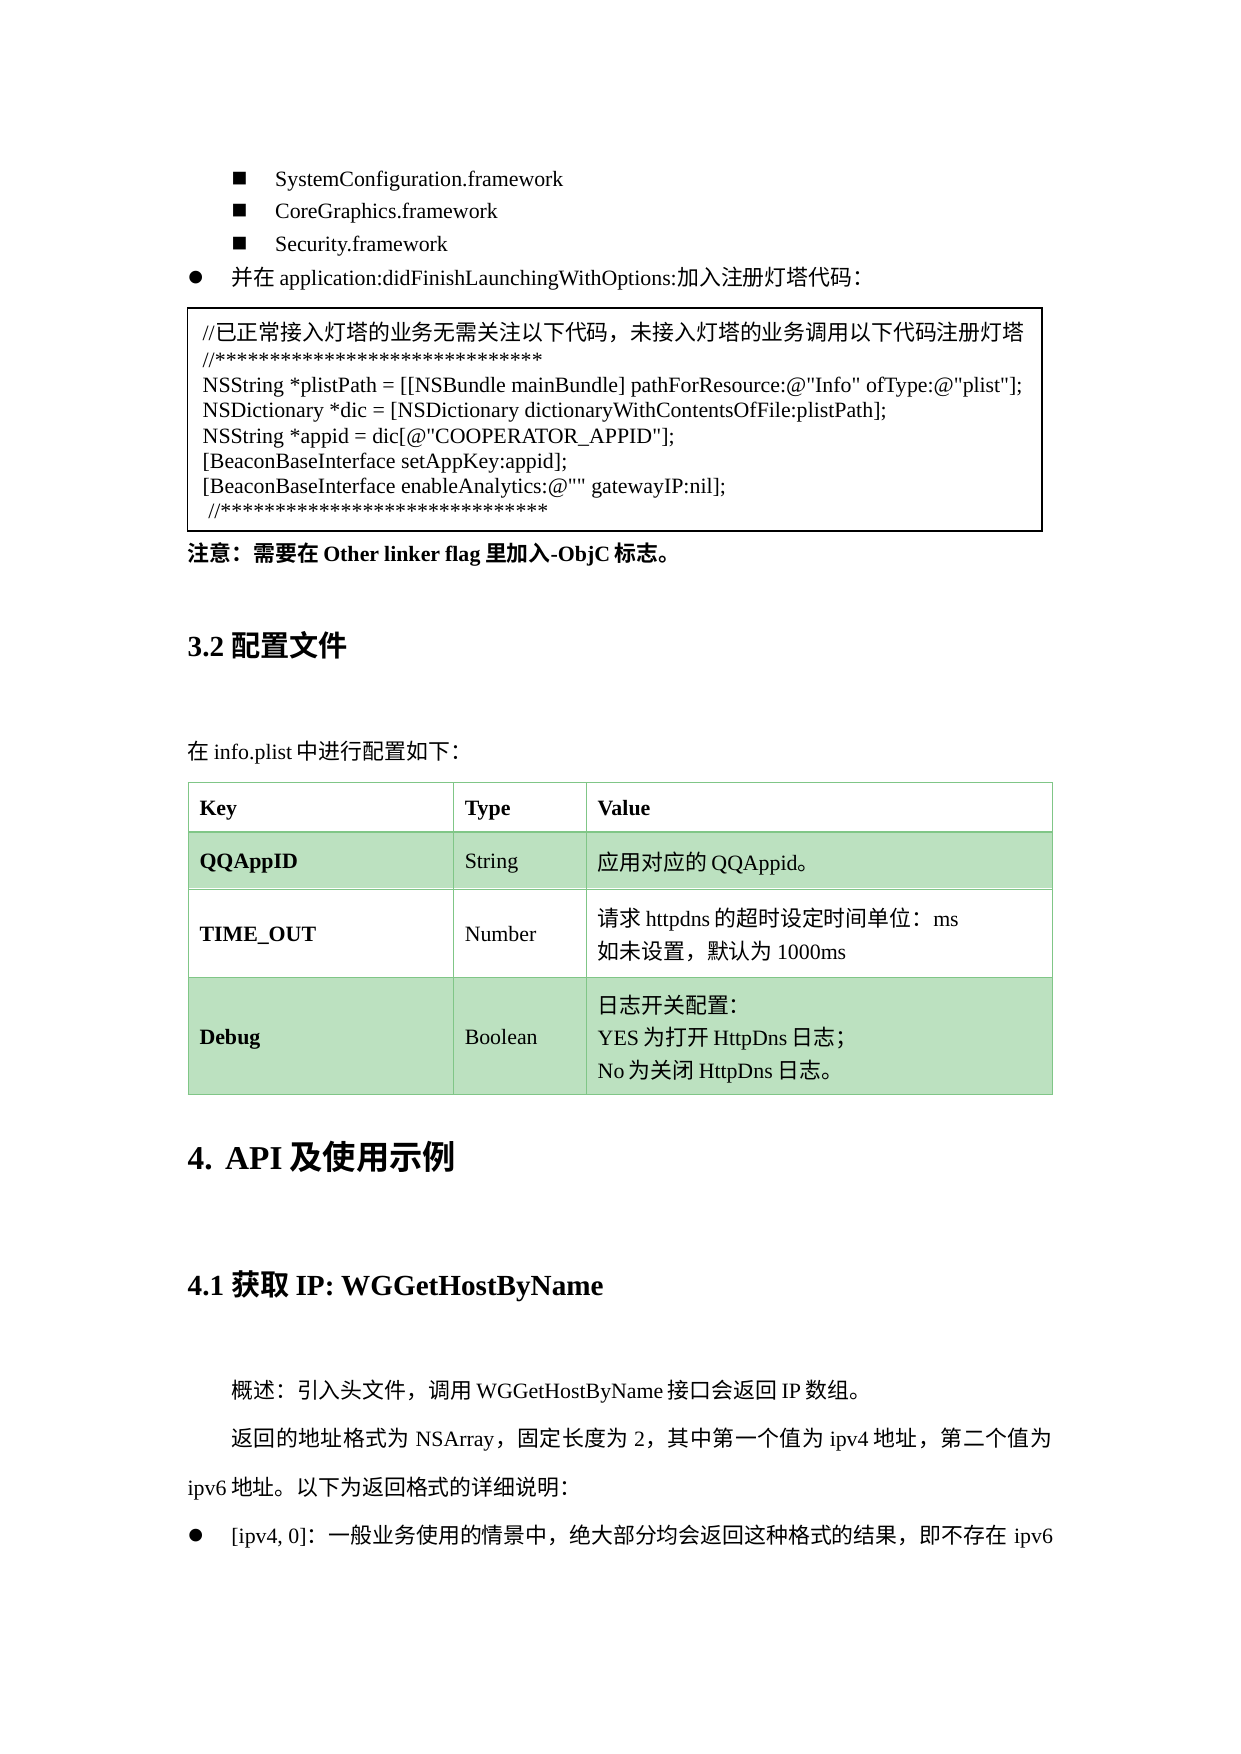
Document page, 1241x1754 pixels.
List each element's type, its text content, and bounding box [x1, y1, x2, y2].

table_cell 应用对应的QQAppid。 [587, 833, 1052, 888]
list 并在application:didFinishLaunchingWithOptions:加入注册灯塔代码： [187, 259, 1053, 292]
table_cell TIME_OUT [189, 890, 453, 977]
list Security.framework [231, 227, 1053, 259]
subtitle API及使用示例 [187, 1122, 1053, 1187]
list CoreGraphics.framework [231, 194, 1053, 227]
table_cell Debug [189, 978, 453, 1094]
list SystemConfiguration.framework [231, 162, 1053, 194]
table_cell 请求httpdns的超时设定时间单位：ms 如未设置，默认为1000ms [587, 890, 1052, 977]
text 在info.plist中进行配置如下： [187, 734, 1053, 766]
subtitle 3.2 配置文件 [187, 611, 1053, 676]
table_cell String [454, 833, 586, 888]
text 注意：需要在Other linker flag里加入-ObjC标志。 [187, 535, 1053, 568]
table_cell Number [454, 890, 586, 977]
subtitle 4.1 获取IP: WGGetHostByName [187, 1250, 1053, 1315]
table_cell Boolean [454, 978, 586, 1094]
table_header Key [189, 783, 453, 831]
text 返回的地址格式为NSArray，固定长度为2，其中第一个值为ipv4地址，第二个值为ipv6地址。以下为返回格式的详细说明： [187, 1421, 1053, 1502]
list [ipv4, 0]：一般业务使用的情景中，绝大部分均会返回这种格式的结果，即不存在ipv6地址，仅返回ipv4地址给业务； [187, 1518, 1053, 1551]
table_cell QQAppID [189, 833, 453, 888]
table_cell 日志开关配置： YES为打开HttpDns日志； No为关闭HttpDns日志。 [587, 978, 1052, 1094]
table_header Type [454, 783, 586, 831]
text 概述：引入头文件，调用WGGetHostByName接口会返回IP数组。 [187, 1373, 1053, 1405]
table_header Value [587, 783, 1052, 831]
